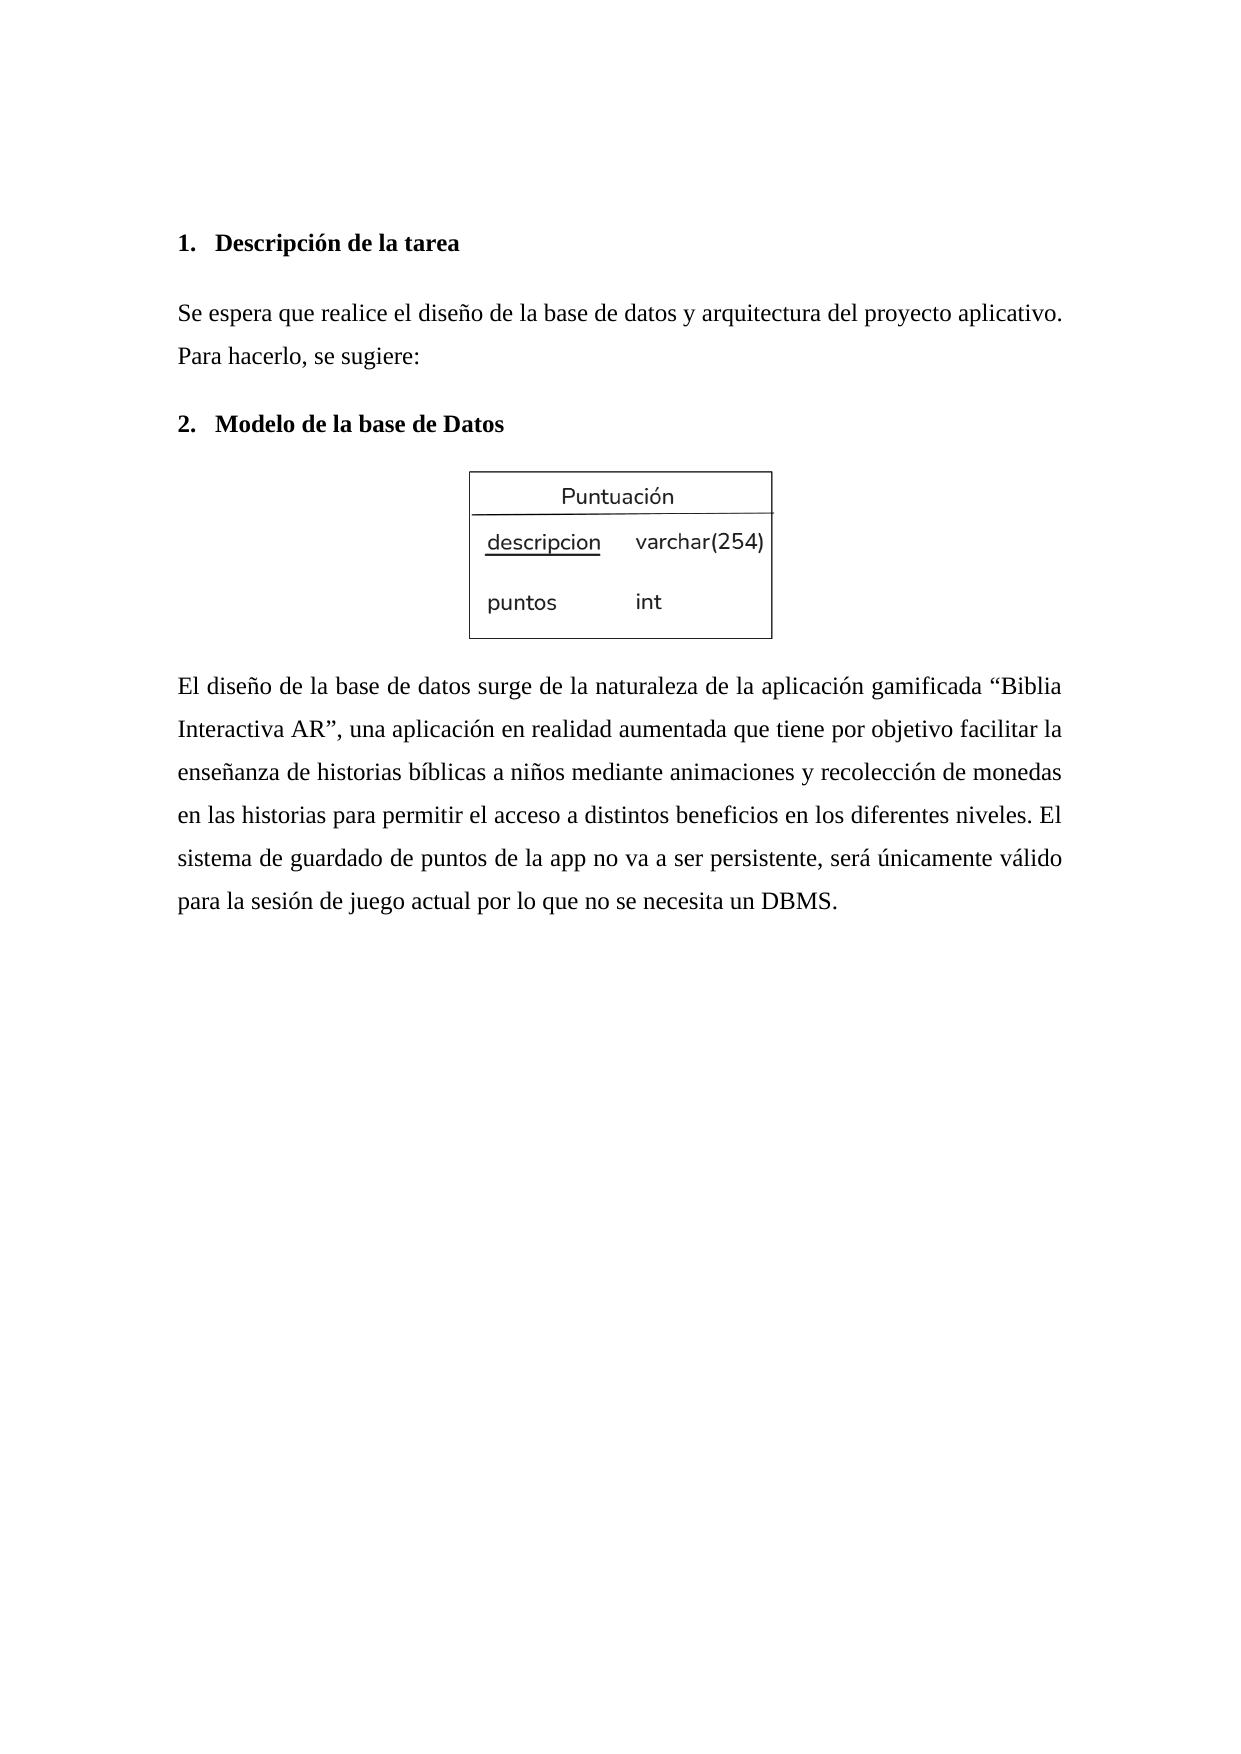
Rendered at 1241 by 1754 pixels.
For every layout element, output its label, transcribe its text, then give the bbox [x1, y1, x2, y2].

subtitle Modelo de la base de Datos [177, 409, 1063, 438]
text El diseño de la base de datos surge de la naturaleza de la aplicación gamificada “Biblia Interactiva AR”, una aplicación en realidad aumentada que tiene por objetivo facilitar la enseñanza de historias bíblicas a niños mediante animaciones y recolección de monedas en las historias para permitir el acceso a distintos beneficios en los diferentes niveles. El sistema de guardado de puntos de la app no va a ser persistente, será únicamente válido para la sesión de juego actual por lo que no se necesita un DBMS. [177, 671, 1063, 915]
text Se espera que realice el diseño de la base de datos y arquitectura del proyecto aplicativo. Para hacerlo, se sugiere: [177, 298, 1063, 370]
picture [462, 465, 778, 644]
subtitle Descripción de la tarea [177, 228, 1063, 257]
